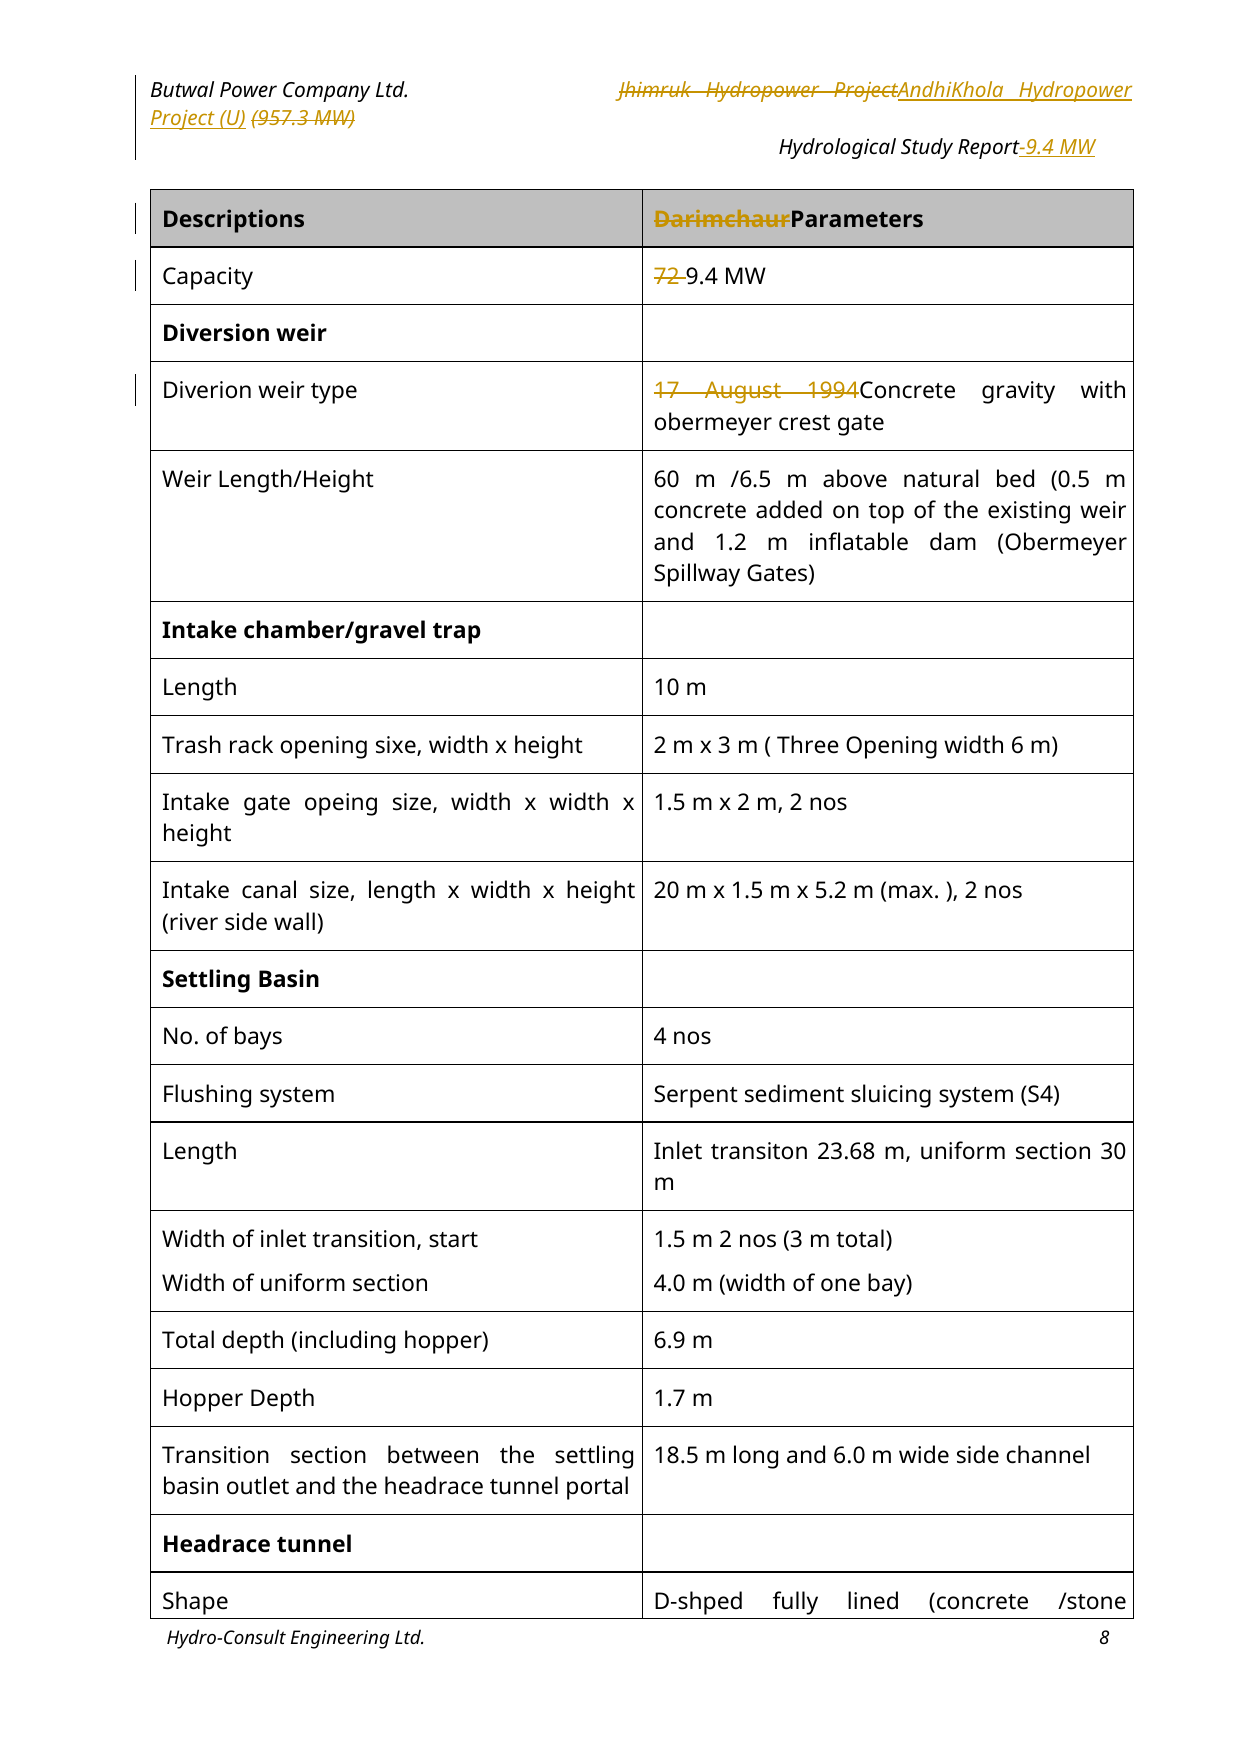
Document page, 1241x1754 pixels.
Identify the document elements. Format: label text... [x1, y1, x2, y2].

table_cell 18.5 m long and 6.0 m wide side channel [643, 1427, 1133, 1514]
table_cell Serpent sediment sluicing system (S4) [643, 1065, 1133, 1121]
table_cell [643, 305, 1133, 361]
table_cell Intake gate opeing size, width x width x height [151, 774, 642, 861]
table_cell 1.5 m x 2 m, 2 nos [643, 774, 1133, 861]
table_cell Capacity [151, 248, 642, 304]
table_cell Trash rack opening sixe, width x height [151, 716, 642, 772]
table_cell Diverion weir type [151, 362, 642, 449]
table_cell Settling Basin [151, 951, 642, 1007]
table_cell Length [151, 659, 642, 715]
table_cell Concrete gravity with obermeyer crest gate [643, 362, 1133, 449]
table_cell [643, 951, 1133, 1007]
table_cell D-shped fully lined (concrete /stone Masonry) [643, 1573, 1133, 1618]
table_cell 60 m /6.5 m above natural bed (0.5 m concrete added on top of the existing weir and 1.2 m inflatable dam (Obermeyer Spillway Gates) [643, 451, 1133, 601]
table_cell Diversion weir [151, 305, 642, 361]
table_cell 1.5 m 2 nos (3 m total) 4.0 m (width of one bay) [643, 1211, 1133, 1311]
table_header Parameters [643, 190, 1133, 246]
table_cell 20 m x 1.5 m x 5.2 m (max. ), 2 nos [643, 862, 1133, 949]
table_cell Intake chamber/gravel trap [151, 602, 642, 658]
table_cell 4 nos [643, 1008, 1133, 1064]
table_cell Flushing system [151, 1065, 642, 1121]
table_cell Headrace tunnel [151, 1515, 642, 1571]
table_cell Shape [151, 1573, 642, 1618]
table_cell 6.9 m [643, 1312, 1133, 1368]
table_cell 1.7 m [643, 1369, 1133, 1426]
table_header Descriptions [151, 190, 642, 246]
table_cell Length [151, 1123, 642, 1210]
table_cell Width of inlet transition, start Width of uniform section [151, 1211, 642, 1311]
table_cell Transition section between the settling basin outlet and the headrace tunnel portal [151, 1427, 642, 1514]
table_cell [643, 1515, 1133, 1571]
table_cell Inlet transiton 23.68 m, uniform section 30 m [643, 1123, 1133, 1210]
table_cell 2 m x 3 m ( Three Opening width 6 m) [643, 716, 1133, 772]
table_cell 10 m [643, 659, 1133, 715]
table_cell Intake canal size, length x width x height (river side wall) [151, 862, 642, 949]
table_cell Hopper Depth [151, 1369, 642, 1426]
table_cell No. of bays [151, 1008, 642, 1064]
table_cell [643, 602, 1133, 658]
table_cell Total depth (including hopper) [151, 1312, 642, 1368]
table_cell Weir Length/Height [151, 451, 642, 601]
table_cell 9.4 MW [643, 248, 1133, 304]
